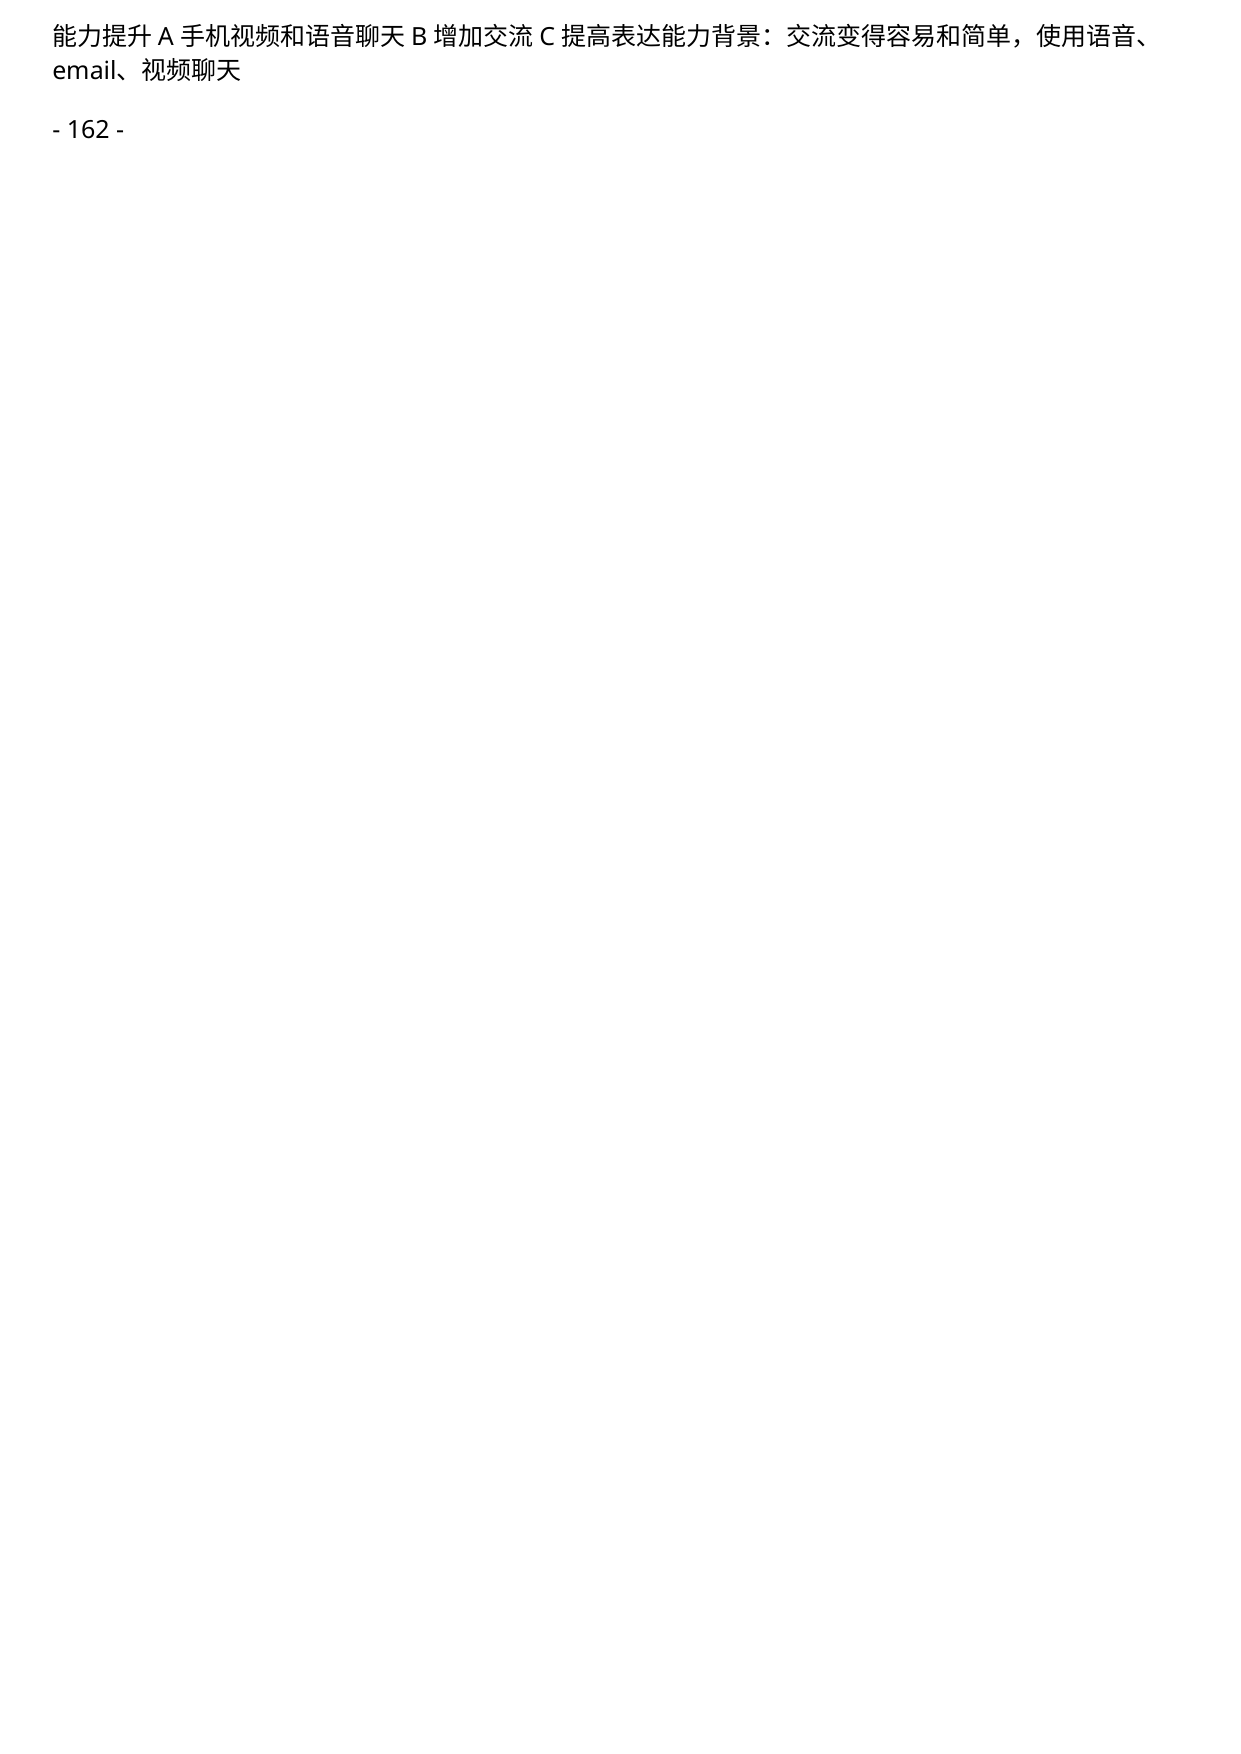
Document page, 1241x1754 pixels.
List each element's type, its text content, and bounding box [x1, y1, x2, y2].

text - 162 - [52, 112, 1177, 145]
text email、视频聊天 [52, 52, 1177, 86]
text 能力提升 A 手机视频和语音聊天 B 增加交流 C 提高表达能力背景：交流变得容易和简单，使用语音、 [52, 19, 1177, 52]
